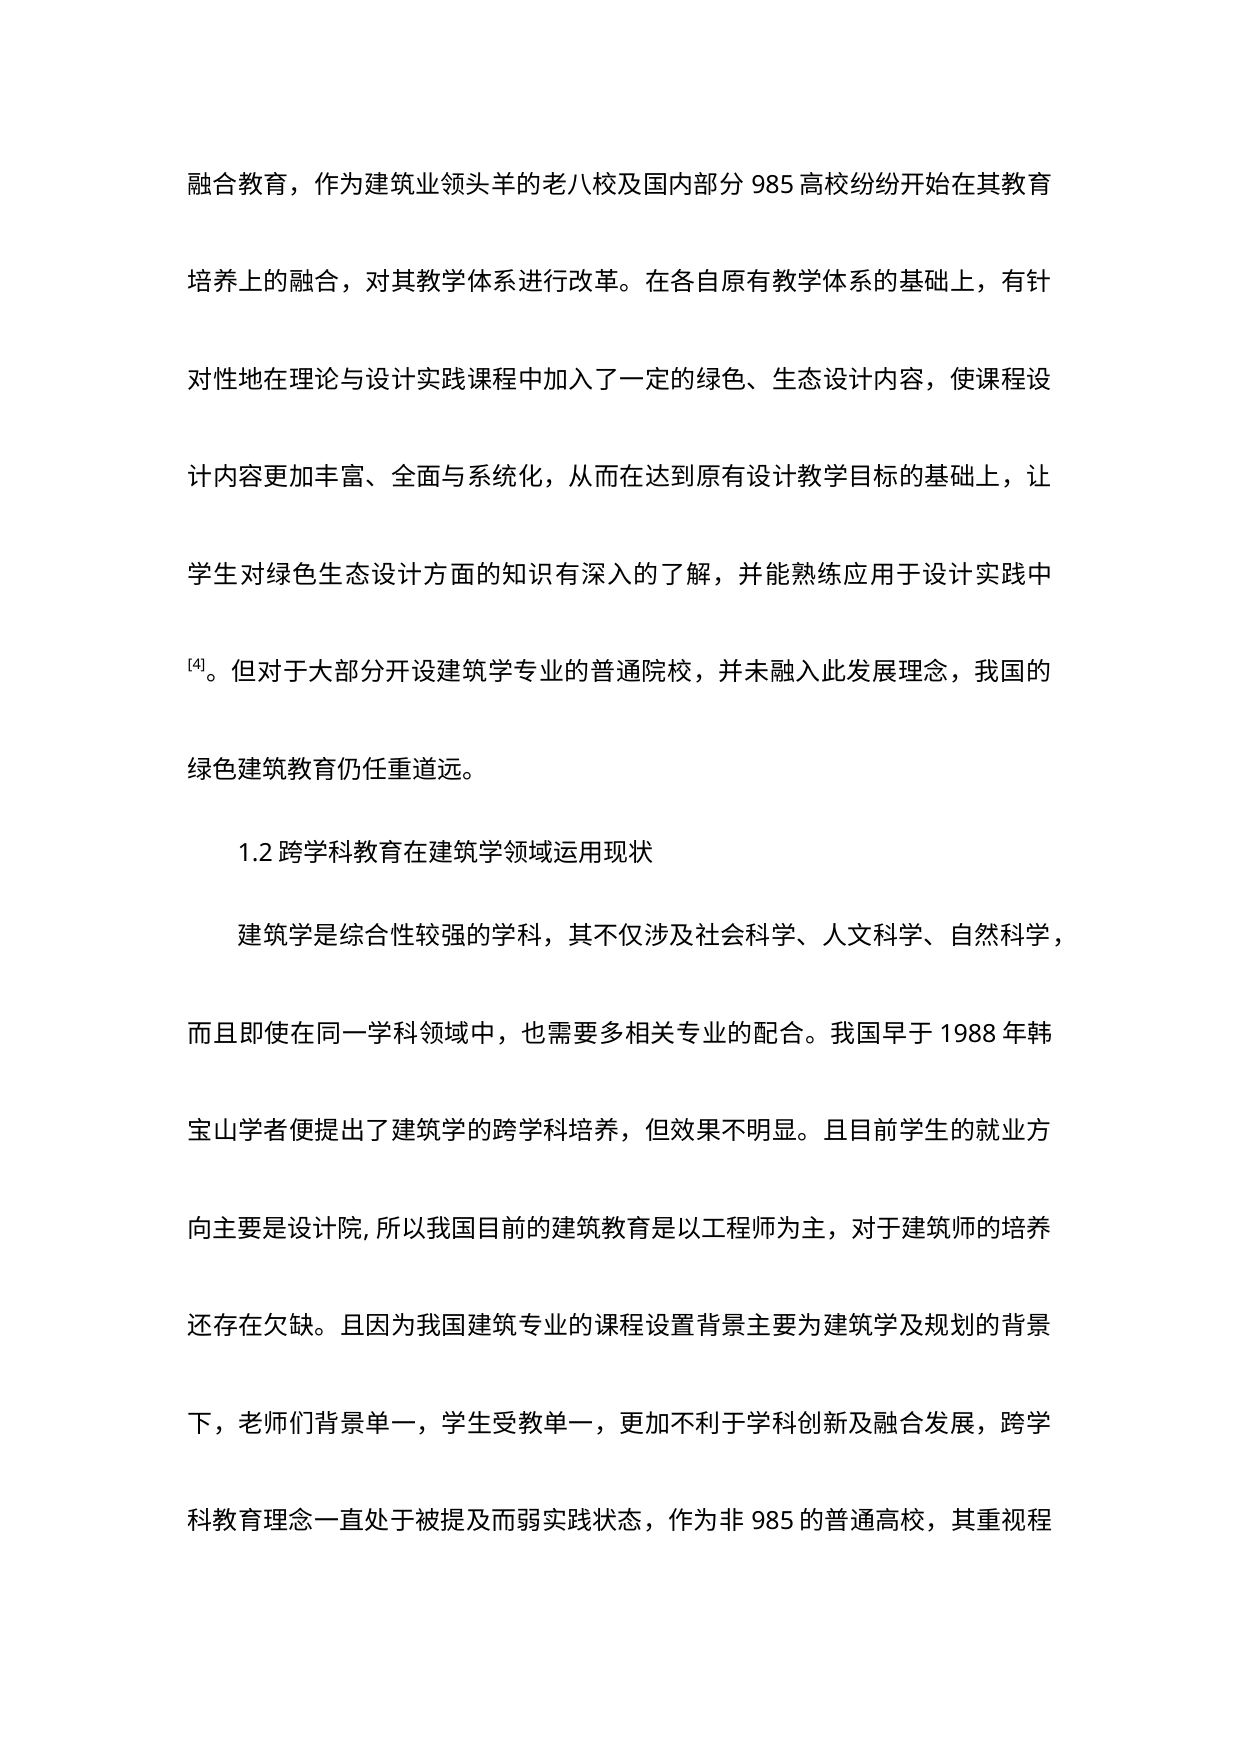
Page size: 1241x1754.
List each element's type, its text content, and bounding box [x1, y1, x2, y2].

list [187, 901, 1053, 1551]
list 1.2跨学科教育在建筑学领域运用现状 [187, 818, 1053, 883]
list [187, 150, 1053, 800]
